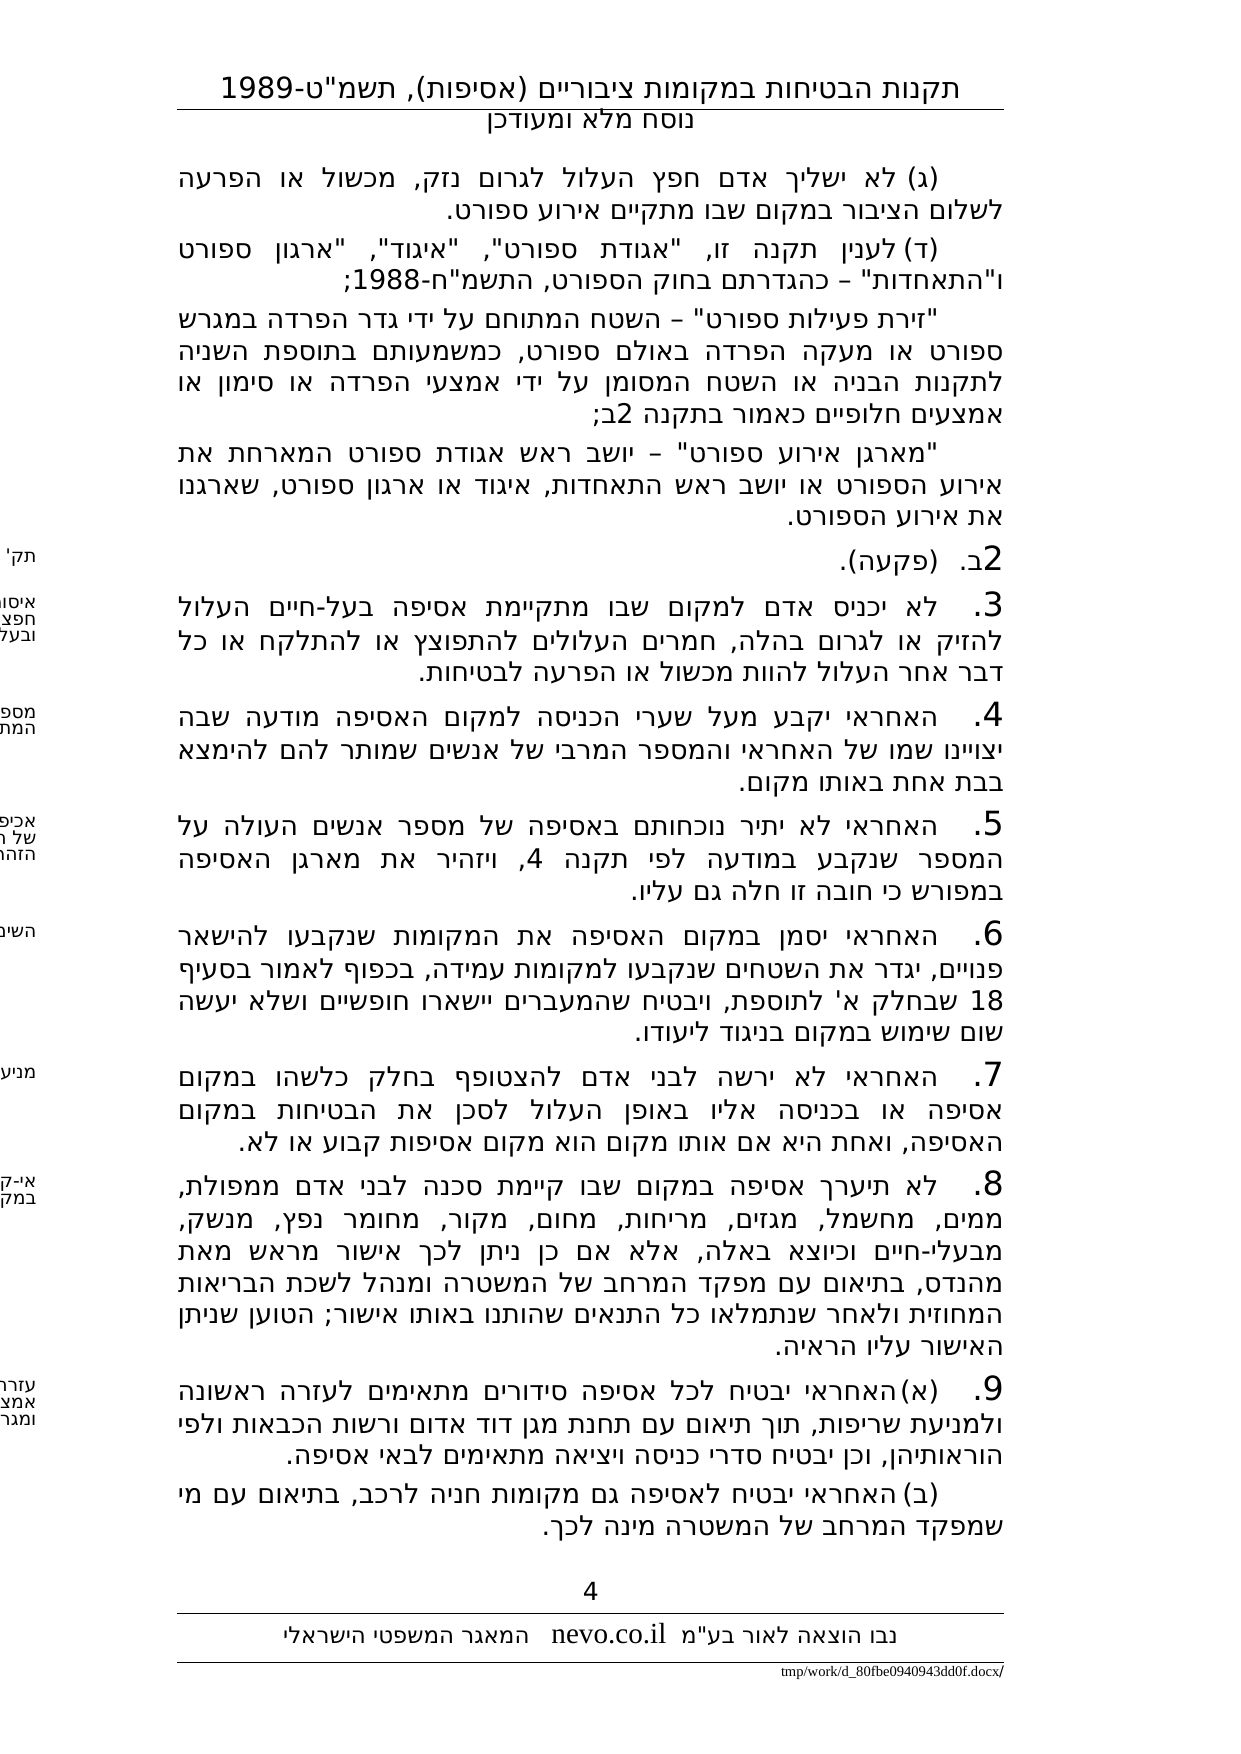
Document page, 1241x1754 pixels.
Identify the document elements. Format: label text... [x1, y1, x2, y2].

text (ד) לענין תקנה זו, "אגודת ספורט", "איגוד", "ארגון ספורט ו"התאחדות" – כהגדרתם בחוק הספורט, התשמ"ח-1988; [177, 233, 1004, 296]
text 2ב. (פקעה). [177, 539, 1004, 578]
text "זירת פעילות ספורט" – השטח המתוחם על ידי גדר הפרדה במגרש ספורט או מעקה הפרדה באולם ספורט, כמשמעותם בתוספת השניה לתקנות הבניה או השטח המסומן על ידי אמצעי הפרדה או סימון או אמצעים חלופיים כאמור בתקנה 2ב; [177, 304, 1004, 430]
text 5. האחראי לא יתיר נוכחותם באסיפה של מספר אנשים העולה על המספר שנקבע במודעה לפי תקנה 4, ויזהיר את מארגן האסיפה במפורש כי חובה זו חלה גם עליו. [177, 805, 1004, 907]
text 9. (א) האחראי יבטיח לכל אסיפה סידורים מתאימים לעזרה ראשונה ולמניעת שריפות, תוך תיאום עם תחנת מגן דוד אדום ורשות הכבאות ולפי הוראותיהן, וכן יבטיח סדרי כניסה ויציאה מתאימים לבאי אסיפה. [177, 1369, 1004, 1471]
text 8. לא תיערך אסיפה במקום שבו קיימת סכנה לבני אדם ממפולת, ממים, מחשמל, מגזים, מריחות, מחום, מקור, מחומר נפץ, מנשק, מבעלי-חיים וכיוצא באלה, אלא אם כן ניתן לכך אישור מראש מאת מהנדס, בתיאום עם מפקד המרחב של המשטרה ומנהל לשכת הבריאות המחוזית ולאחר שנתמלאו כל התנאים שהותנו באותו אישור; הטוען שניתן האישור עליו הראיה. [177, 1165, 1004, 1362]
text 4. האחראי יקבע מעל שערי הכניסה למקום האסיפה מודעה שבה יצויינו שמו של האחראי והמספר המרבי של אנשים שמותר להם להימצא בבת אחת באותו מקום. [177, 695, 1004, 797]
text 7. האחראי לא ירשה לבני אדם להצטופף בחלק כלשהו במקום אסיפה או בכניסה אליו באופן העלול לסכן את הבטיחות במקום האסיפה, ואחת היא אם אותו מקום הוא מקום אסיפות קבוע או לא. [177, 1055, 1004, 1157]
text (ג) לא ישליך אדם חפץ העלול לגרום נזק, מכשול או הפרעה לשלום הציבור במקום שבו מתקיים אירוע ספורט. [177, 162, 1004, 226]
text 3. לא יכניס אדם למקום שבו מתקיימת אסיפה בעל-חיים העלול להזיק או לגרום בהלה, חמרים העלולים להתפוצץ או להתלקח או כל דבר אחר העלול להוות מכשול או הפרעה לבטיחות. [177, 586, 1004, 688]
text (ב) האחראי יבטיח לאסיפה גם מקומות חניה לרכב, בתיאום עם מי שמפקד המרחב של המשטרה מינה לכך. [177, 1478, 1004, 1542]
text "מארגן אירוע ספורט" – יושב ראש אגודת ספורט המארחת את אירוע הספורט או יושב ראש התאחדות, איגוד או ארגון ספורט, שארגנו את אירוע הספורט. [177, 437, 1004, 532]
text 6. האחראי יסמן במקום האסיפה את המקומות שנקבעו להישאר פנויים, יגדר את השטחים שנקבעו למקומות עמידה, בכפוף לאמור בסעיף 18 שבחלק א' לתוספת, ויבטיח שהמעברים יישארו חופשיים ושלא יעשה שום שימוש במקום בניגוד ליעודו. [177, 914, 1004, 1048]
